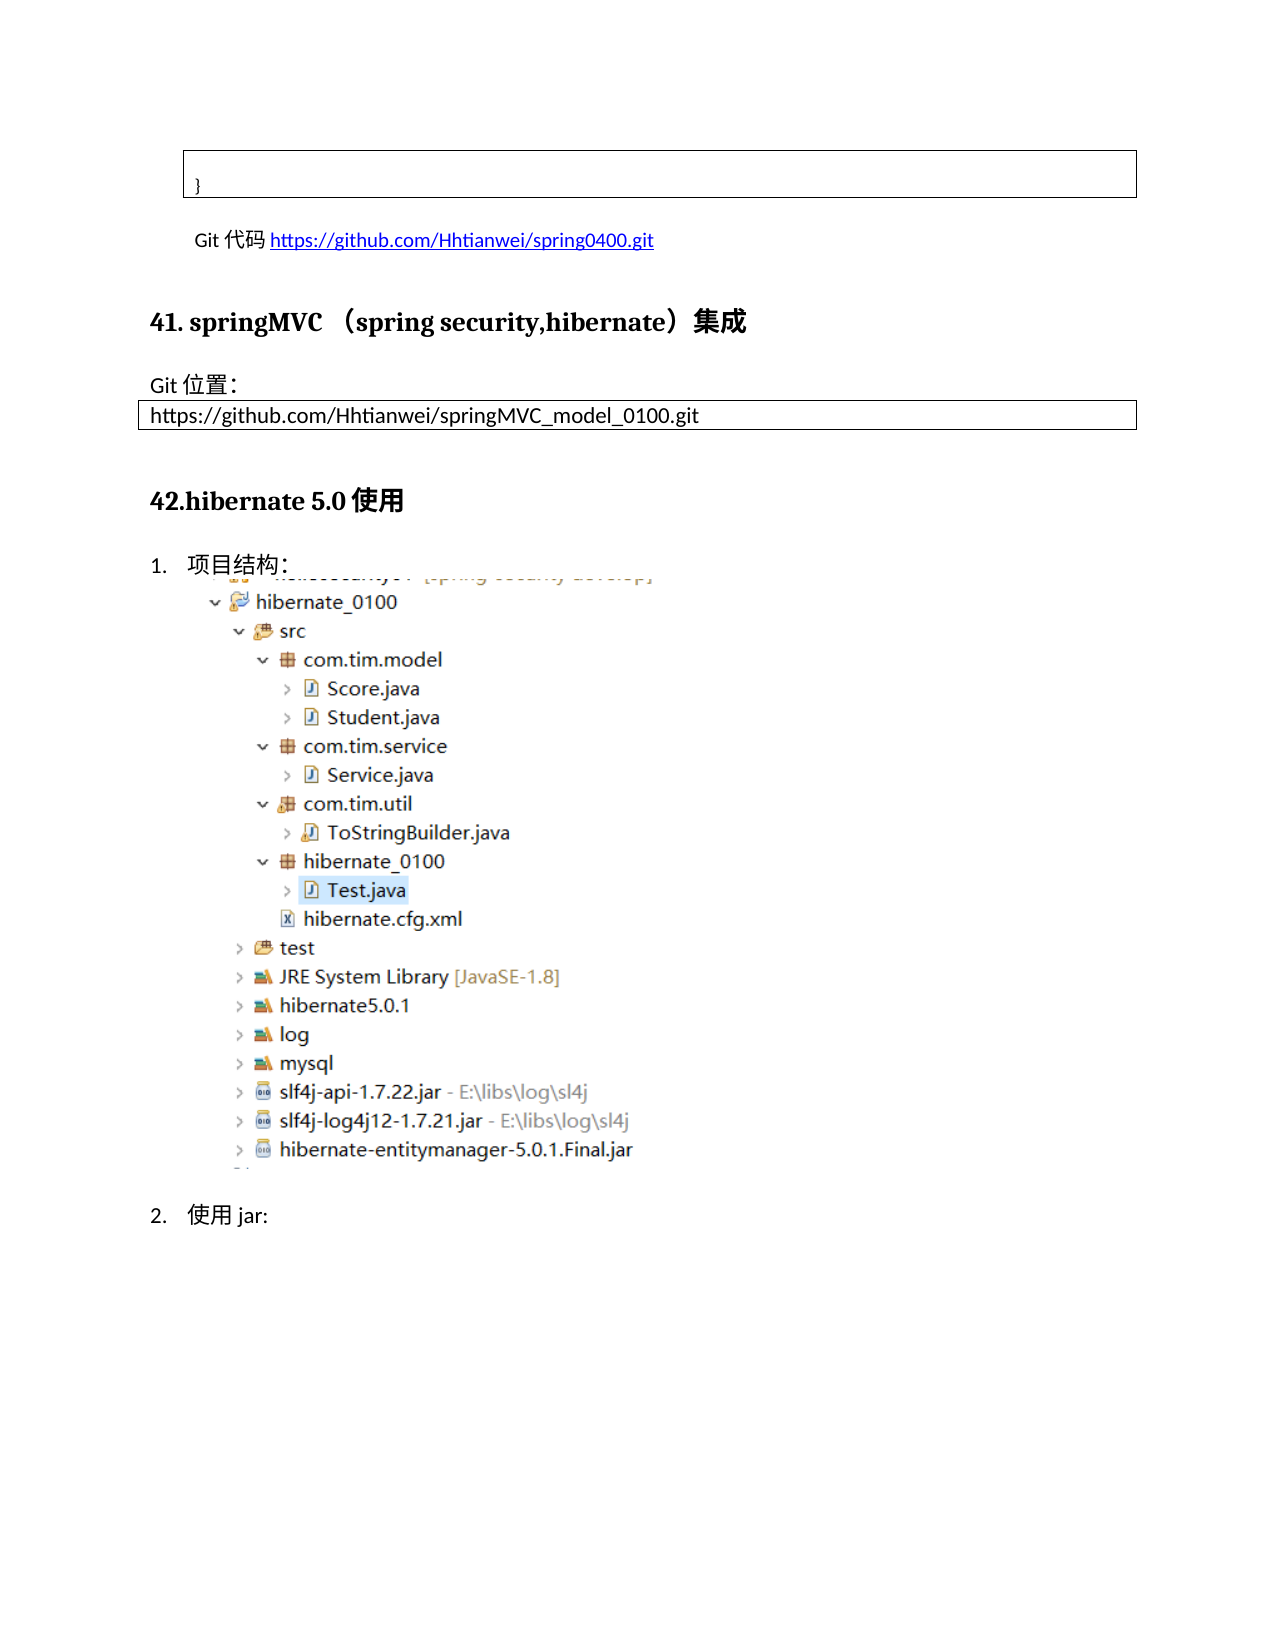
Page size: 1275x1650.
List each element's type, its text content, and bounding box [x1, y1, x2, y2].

text Git位置： [150, 367, 1125, 400]
list Git 代码https://github.com/Hhtianwei/spring0400.git [194, 223, 1125, 253]
picture [187, 579, 737, 1169]
table_header https://github.com/Hhtianwei/springMVC_model_0100.git [139, 401, 1136, 429]
list 使用jar: [150, 1197, 1125, 1230]
subtitle 42.hibernate 5.0使用 [150, 479, 1125, 518]
list 项目结构： [150, 547, 1125, 580]
subtitle 41. springMVC （spring security,hibernate）集成 [150, 300, 1125, 339]
